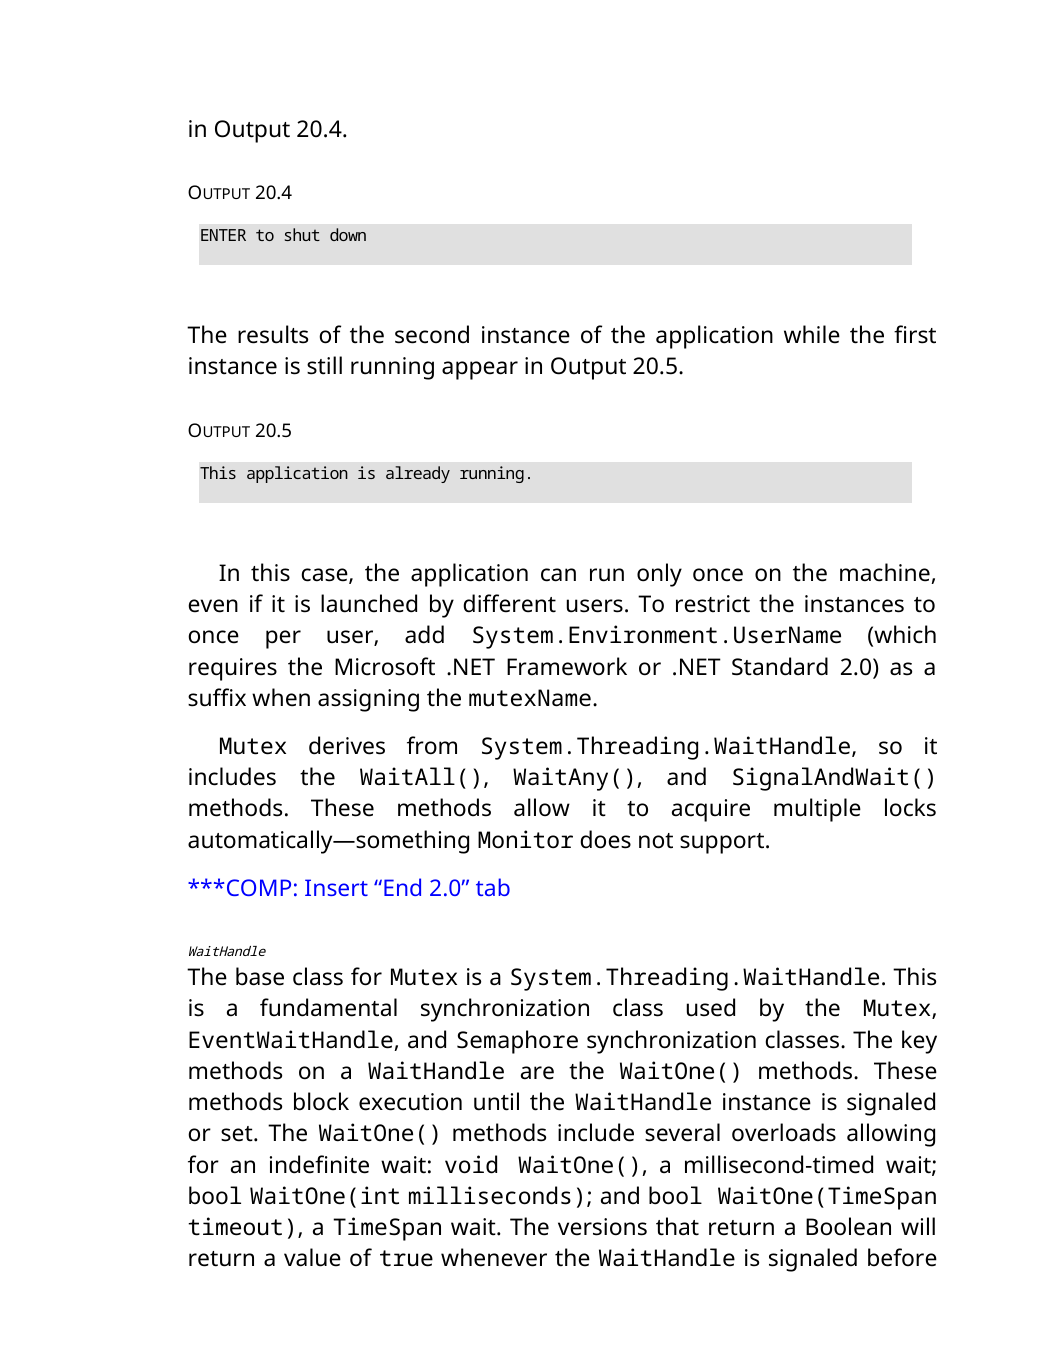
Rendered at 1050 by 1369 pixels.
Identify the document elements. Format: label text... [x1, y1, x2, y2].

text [187, 961, 937, 1273]
text Output 20.5 [187, 411, 937, 443]
text This application is already running. [199, 462, 912, 503]
text Output 20.4 [187, 173, 937, 205]
text In this case, the application can run only once on the machine, even if it is launched by different users. To restrict the instances to once per user, add System.Environment.UserName (which requires the Microsoft .NET Framework or .NET Standard 2.0) as a suffix when assigning the mutexName. [187, 557, 937, 713]
text ***COMP: Insert “End 2.0” tab [187, 871, 937, 903]
text ENTER to shut down [199, 224, 912, 265]
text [187, 112, 937, 144]
text WaitHandle [187, 928, 862, 960]
text The results of the second instance of the application while the first instance is still running appear in Output 20.5. [187, 319, 937, 382]
text Mutex derives from System.Threading.WaitHandle, so it includes the WaitAll(), WaitAny(), and SignalAndWait() methods. These methods allow it to acquire multiple locks automatically—something Monitor does not support. [187, 730, 937, 855]
